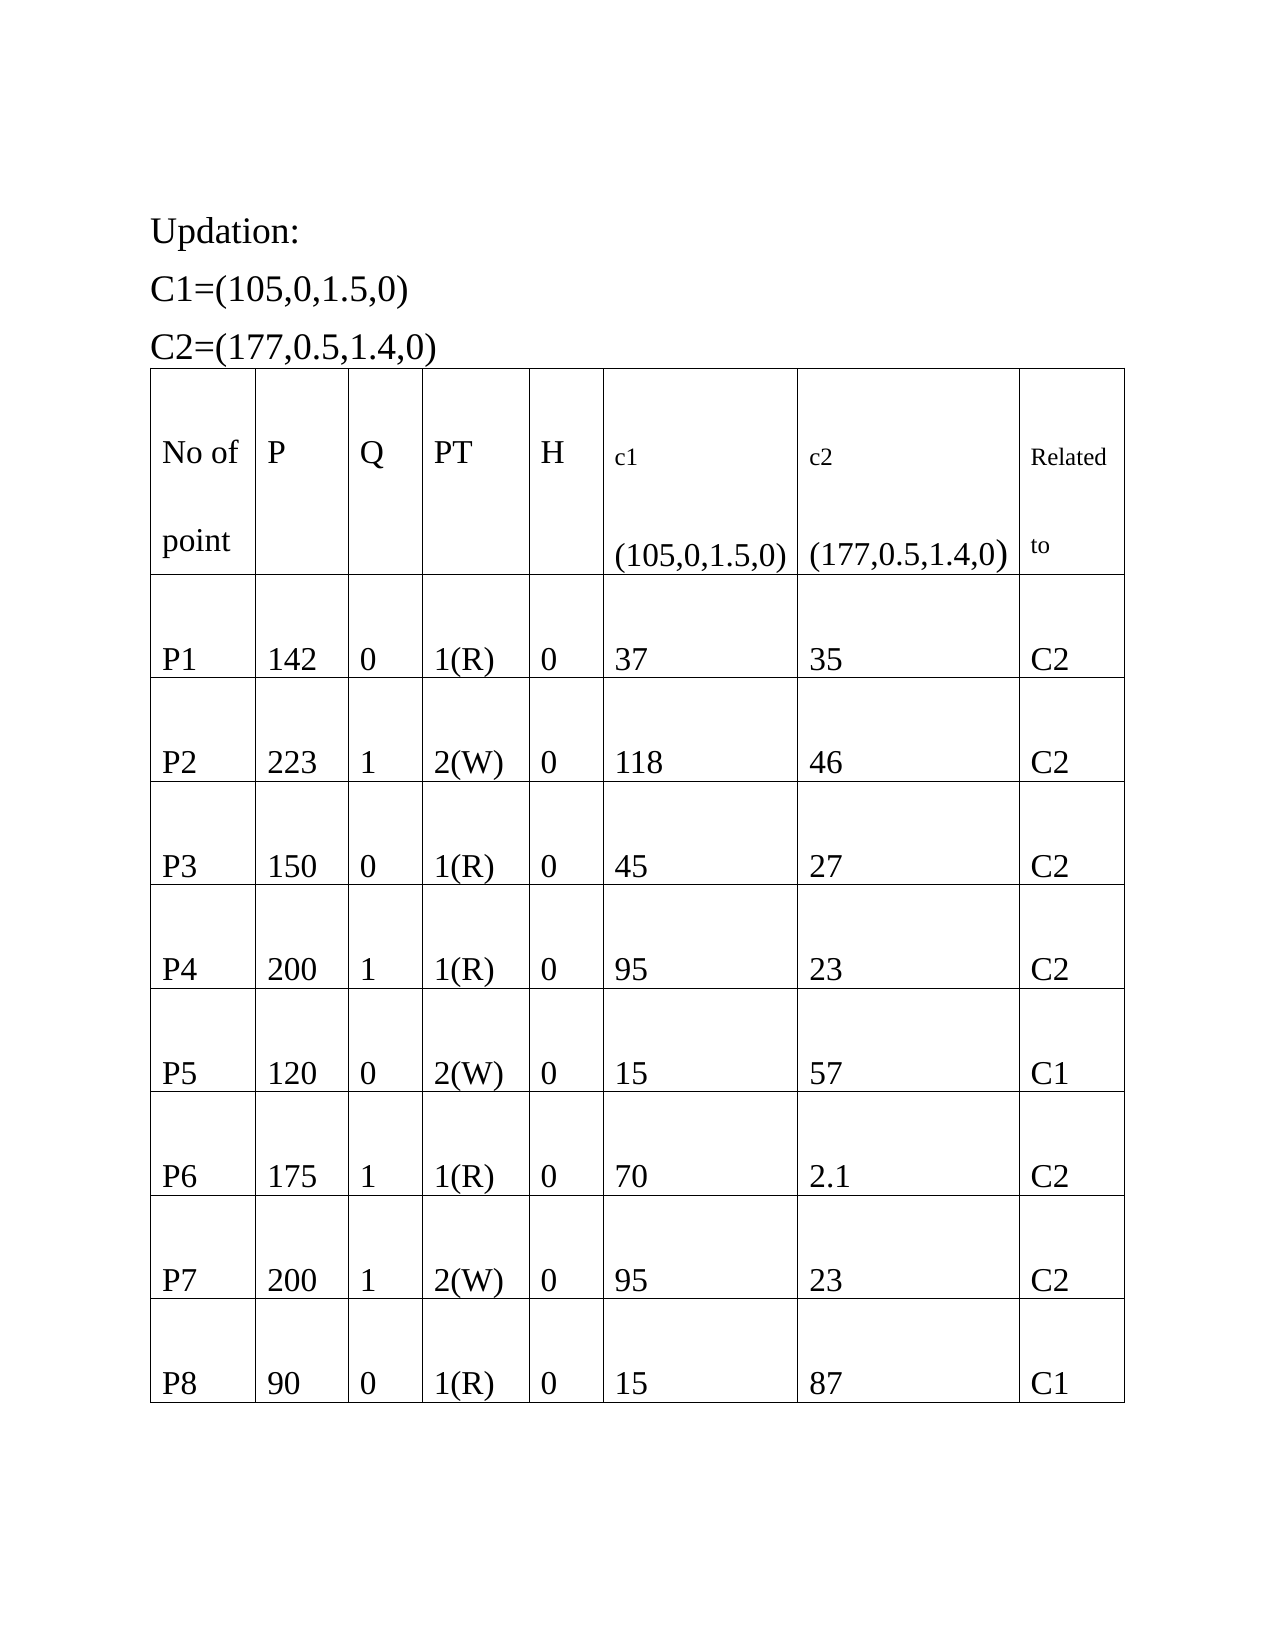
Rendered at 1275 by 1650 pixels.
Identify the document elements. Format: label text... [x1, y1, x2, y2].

table_cell 0 [530, 575, 603, 677]
table_cell P8 [151, 1299, 255, 1402]
table_cell 1(R) [423, 782, 529, 884]
table_cell 200 [256, 885, 348, 988]
subtitle C2=(177,0.5,1.4,0) [150, 324, 1125, 367]
table_cell 0 [530, 1299, 603, 1402]
table_cell C2 [1020, 782, 1124, 884]
table_cell P6 [151, 1092, 255, 1195]
table_cell 0 [349, 1299, 422, 1402]
table_header Q [349, 369, 422, 573]
table_cell 1(R) [423, 885, 529, 988]
table_header PT [423, 369, 529, 573]
table_cell 0 [530, 1196, 603, 1298]
table_cell C2 [1020, 678, 1124, 781]
table_cell P1 [151, 575, 255, 677]
table_cell C2 [1020, 575, 1124, 677]
table_header P [256, 369, 348, 573]
table_cell 1 [349, 678, 422, 781]
table_cell 0 [349, 575, 422, 677]
table_cell 46 [798, 678, 1019, 781]
table_cell 70 [604, 1092, 797, 1195]
table_header c2 (177,0.5,1.4,0) [798, 369, 1019, 573]
table_cell 0 [530, 678, 603, 781]
table_cell 223 [256, 678, 348, 781]
table_cell 35 [798, 575, 1019, 677]
table_cell P4 [151, 885, 255, 988]
table_cell 87 [798, 1299, 1019, 1402]
table_cell 15 [604, 989, 797, 1091]
table_cell C2 [1020, 1196, 1124, 1298]
table_cell 0 [530, 885, 603, 988]
table_cell 1(R) [423, 575, 529, 677]
table_cell 0 [349, 989, 422, 1091]
table_cell 1(R) [423, 1092, 529, 1195]
table_cell 1 [349, 1196, 422, 1298]
table_cell 0 [530, 782, 603, 884]
subtitle C1=(105,0,1.5,0) [150, 266, 1125, 309]
table_cell P3 [151, 782, 255, 884]
table_cell 90 [256, 1299, 348, 1402]
table_cell 2(W) [423, 989, 529, 1091]
table_cell 57 [798, 989, 1019, 1091]
table_cell 0 [349, 782, 422, 884]
table_header Related to [1020, 369, 1124, 573]
table_cell 200 [256, 1196, 348, 1298]
table_cell 15 [604, 1299, 797, 1402]
table_cell 175 [256, 1092, 348, 1195]
table_cell 142 [256, 575, 348, 677]
table_cell 1 [349, 1092, 422, 1195]
table_cell 95 [604, 1196, 797, 1298]
table_cell 23 [798, 885, 1019, 988]
table_cell C1 [1020, 989, 1124, 1091]
table_cell P7 [151, 1196, 255, 1298]
table_cell 120 [256, 989, 348, 1091]
table_cell C2 [1020, 1092, 1124, 1195]
table_cell P2 [151, 678, 255, 781]
table_cell 27 [798, 782, 1019, 884]
table_cell 95 [604, 885, 797, 988]
table_cell 0 [530, 1092, 603, 1195]
table_cell 1 [349, 885, 422, 988]
table_cell 1(R) [423, 1299, 529, 1402]
table_cell 118 [604, 678, 797, 781]
table_cell 0 [530, 989, 603, 1091]
subtitle Updation: [150, 208, 1125, 251]
table_cell 2(W) [423, 1196, 529, 1298]
table_cell P5 [151, 989, 255, 1091]
table_cell 150 [256, 782, 348, 884]
table_header H [530, 369, 603, 573]
table_header c1 (105,0,1.5,0) [604, 369, 797, 573]
table_cell 37 [604, 575, 797, 677]
table_cell C1 [1020, 1299, 1124, 1402]
table_cell C2 [1020, 885, 1124, 988]
table_cell 45 [604, 782, 797, 884]
table_cell 23 [798, 1196, 1019, 1298]
table_cell 2(W) [423, 678, 529, 781]
table_cell 2.1 [798, 1092, 1019, 1195]
table_header No of point [151, 369, 255, 573]
